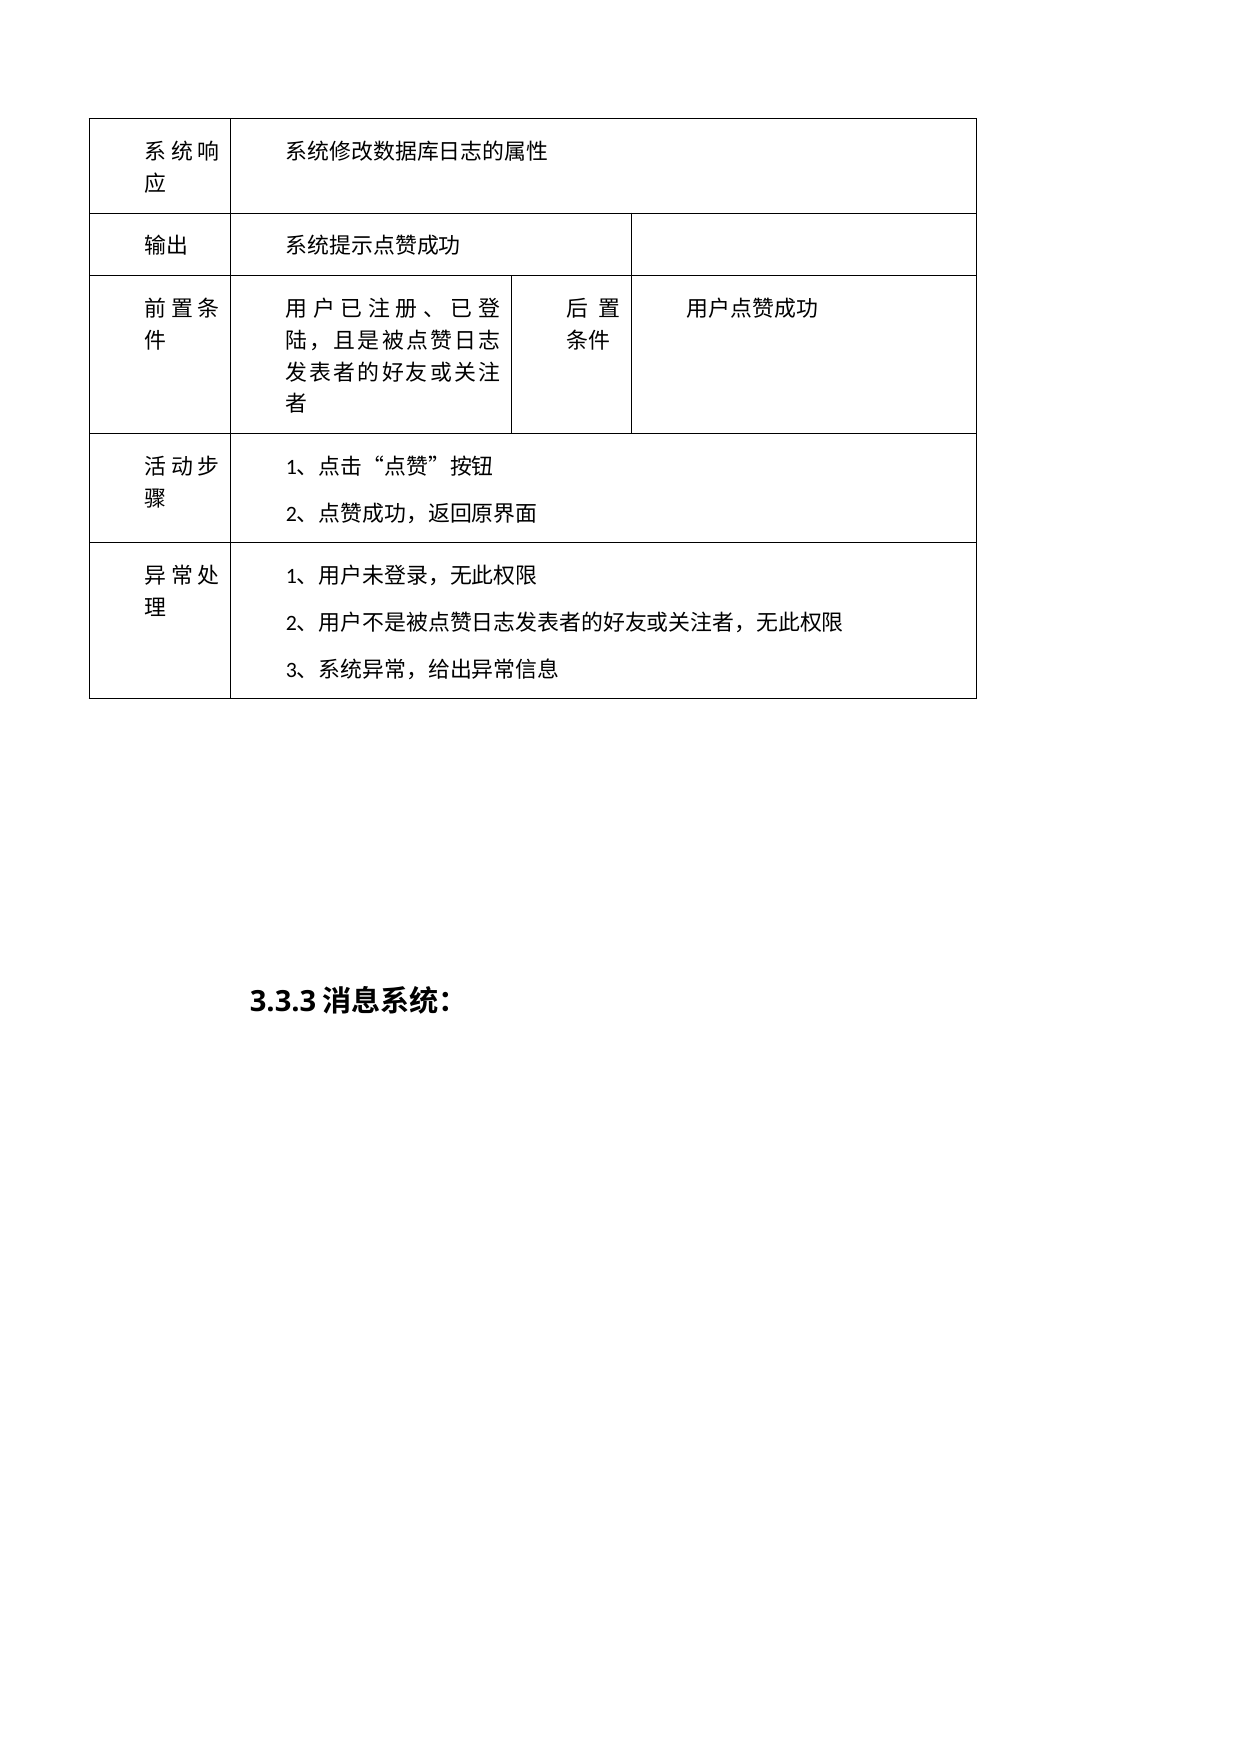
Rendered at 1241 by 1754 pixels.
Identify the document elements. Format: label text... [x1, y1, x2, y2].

table_cell [632, 214, 976, 275]
table_cell 系统提示点赞成功 [231, 214, 631, 275]
table_cell 后置条件 [512, 276, 631, 433]
table_cell 点击“点赞”按钮 2、点赞成功，返回原界面 [231, 434, 976, 542]
table_cell 异常处理 [90, 543, 230, 698]
table_cell 输出 [90, 214, 230, 275]
table_cell 用户点赞成功 [632, 276, 976, 433]
subtitle 3.3.3消息系统： [132, 977, 1152, 1020]
table_cell 前置条件 [90, 276, 230, 433]
table_cell 用户未登录，无此权限 用户不是被点赞日志发表者的好友或关注者，无此权限 系统异常，给出异常信息 [231, 543, 976, 698]
table_cell 活动步骤 [90, 434, 230, 542]
table_cell 系统修改数据库日志的属性 [231, 119, 976, 212]
table_cell 系统响应 [90, 119, 230, 212]
table_cell 用户已注册、已登陆，且是被点赞日志发表者的好友或关注者 [231, 276, 511, 433]
